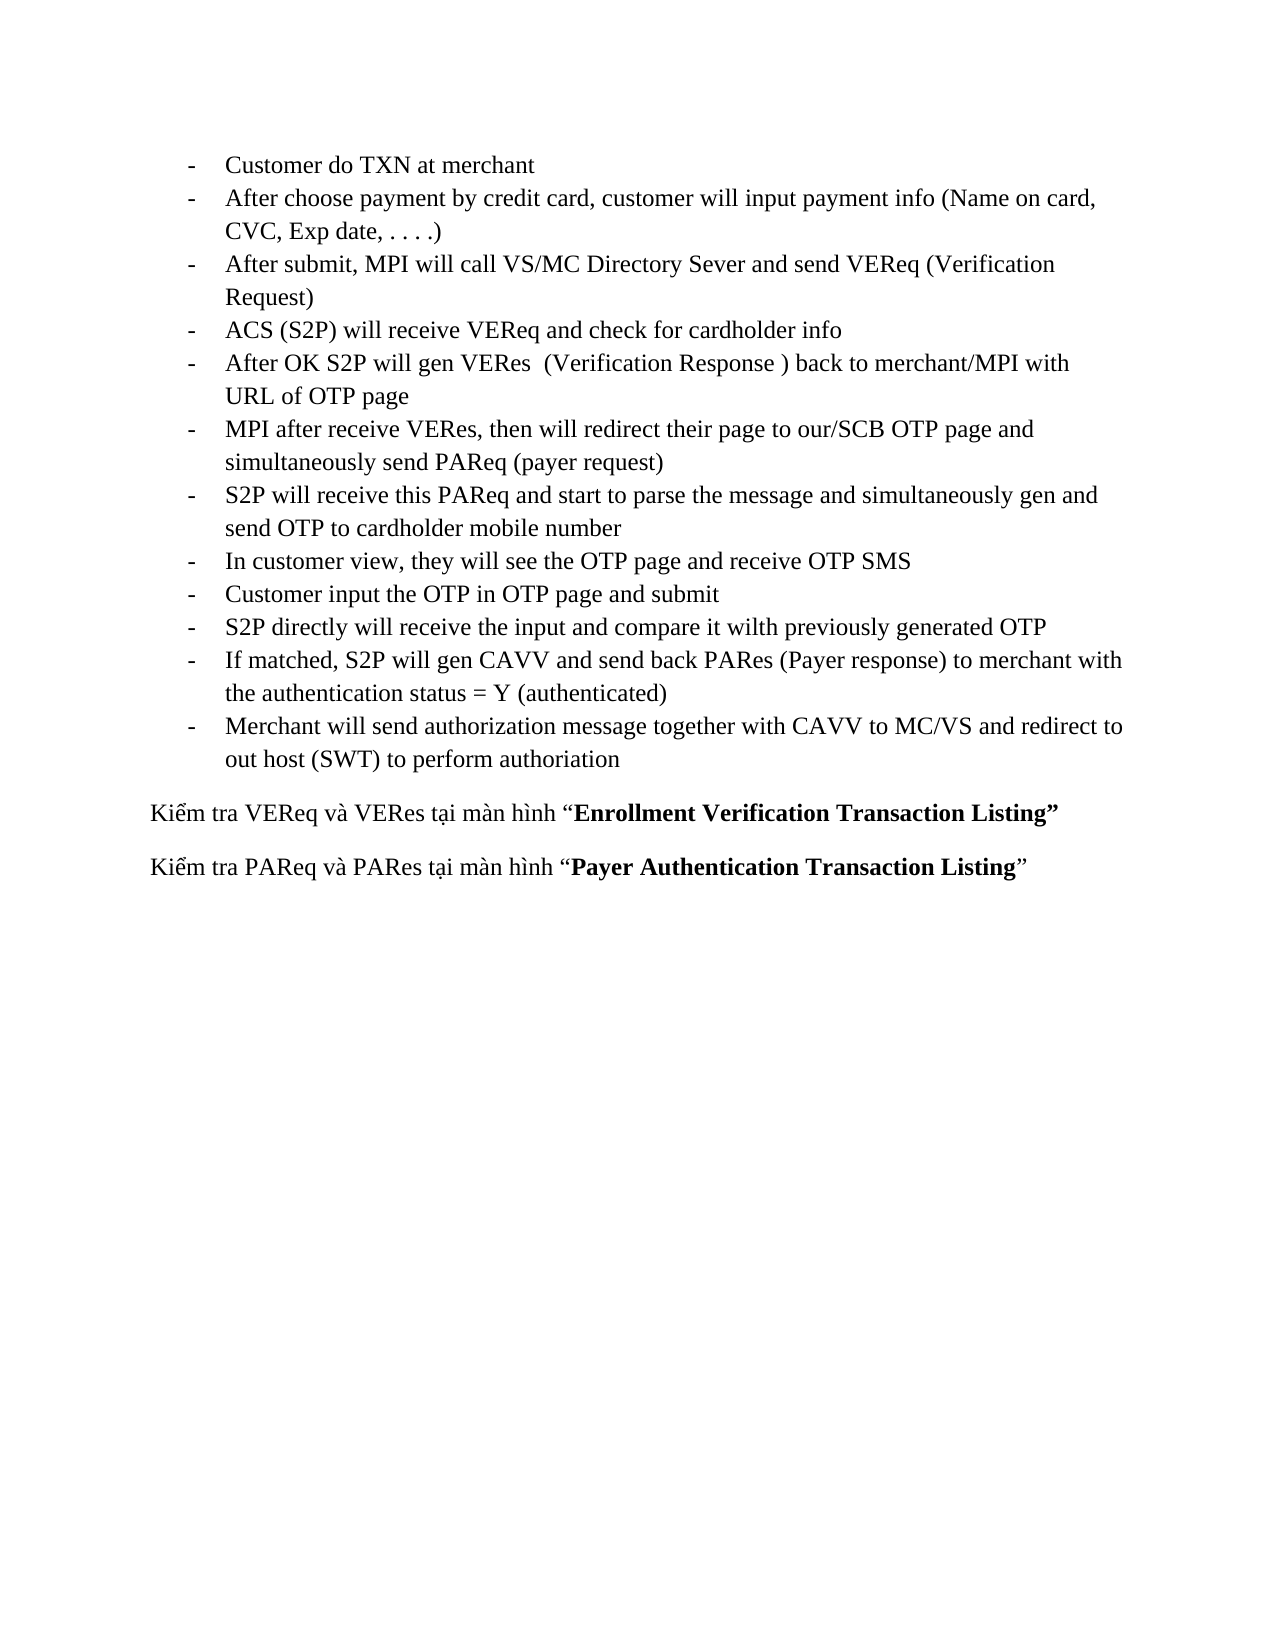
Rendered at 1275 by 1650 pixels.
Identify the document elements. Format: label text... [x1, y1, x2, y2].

list MPI after receive VERes, then will redirect their page to our/SCB OTP page and simultaneously send PAReq (payer request) [187, 414, 1125, 476]
list Merchant will send authorization message together with CAVV to MC/VS and redirect to out host (SWT) to perform authoriation [187, 711, 1125, 773]
text Kiểm tra PAReq và PARes tại màn hình “Payer Authentication Transaction Listing” [150, 852, 1125, 881]
list ACS (S2P) will receive VEReq and check for cardholder info [187, 315, 1125, 344]
list Customer input the OTP in OTP page and submit [187, 579, 1125, 608]
list After OK S2P will gen VERes (Verification Response ) back to merchant/MPI with URL of OTP page [187, 348, 1125, 410]
list After submit, MPI will call VS/MC Directory Sever and send VEReq (Verification Request) [187, 249, 1125, 311]
list S2P directly will receive the input and compare it wilth previously generated OTP [187, 612, 1125, 641]
list If matched, S2P will gen CAVV and send back PARes (Payer response) to merchant with the authentication status = Y (authenticated) [187, 645, 1125, 707]
list In customer view, they will see the OTP page and receive OTP SMS [187, 546, 1125, 575]
list S2P will receive this PAReq and start to parse the message and simultaneously gen and send OTP to cardholder mobile number [187, 480, 1125, 542]
list After choose payment by credit card, customer will input payment info (Name on card, CVC, Exp date, . . . .) [187, 183, 1125, 245]
list Customer do TXN at merchant [187, 150, 1125, 179]
text Kiểm tra VEReq và VERes tại màn hình “Enrollment Verification Transaction Listing” [150, 798, 1125, 827]
